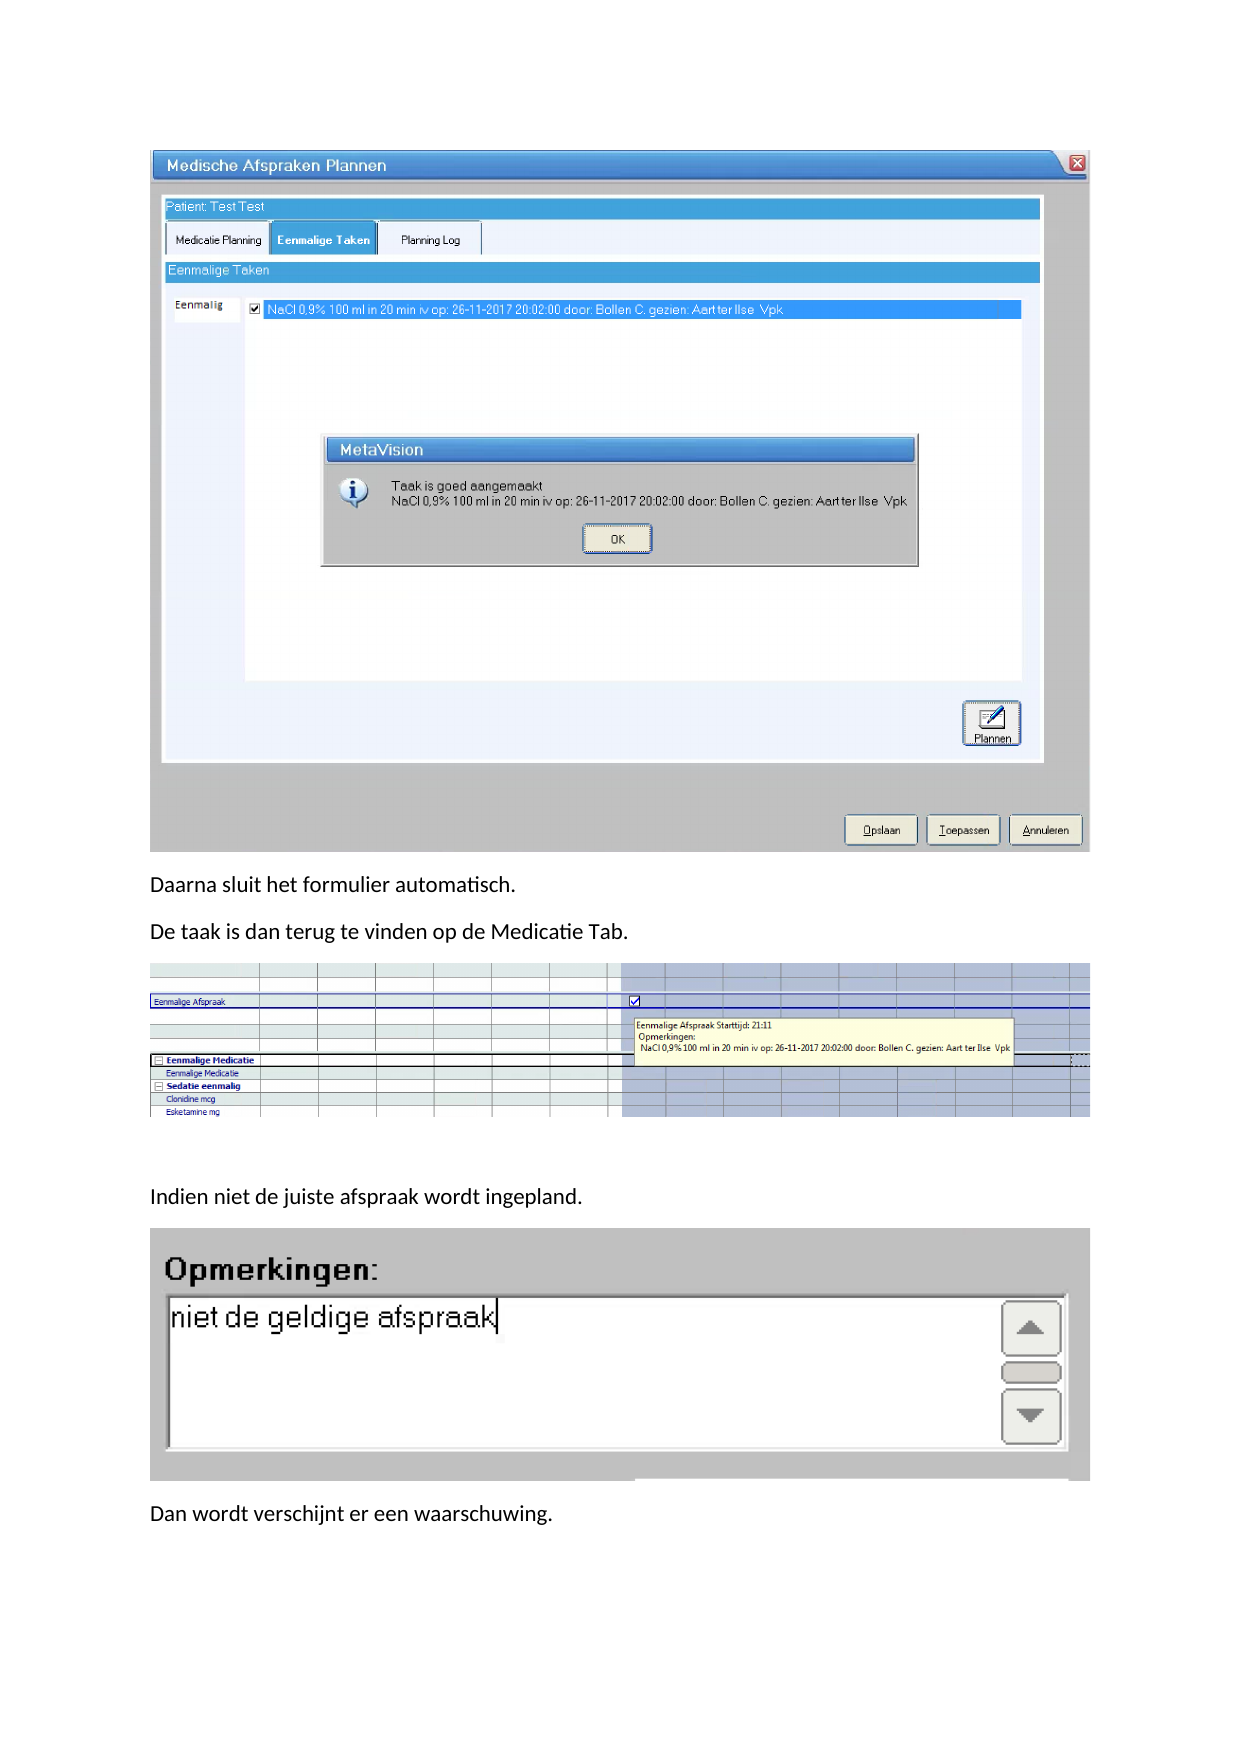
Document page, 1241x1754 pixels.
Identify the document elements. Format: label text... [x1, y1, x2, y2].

text De taak is dan terug te vinden op de Medicatie Tab. [150, 917, 1090, 945]
text Indien niet de juiste afspraak wordt ingepland. [150, 1182, 1090, 1210]
picture [150, 963, 1091, 1117]
text Daarna sluit het formulier automatisch. [150, 870, 1090, 898]
picture [150, 150, 1091, 852]
picture [150, 1228, 1091, 1481]
text Dan wordt verschijnt er een waarschuwing. [150, 1499, 1090, 1527]
